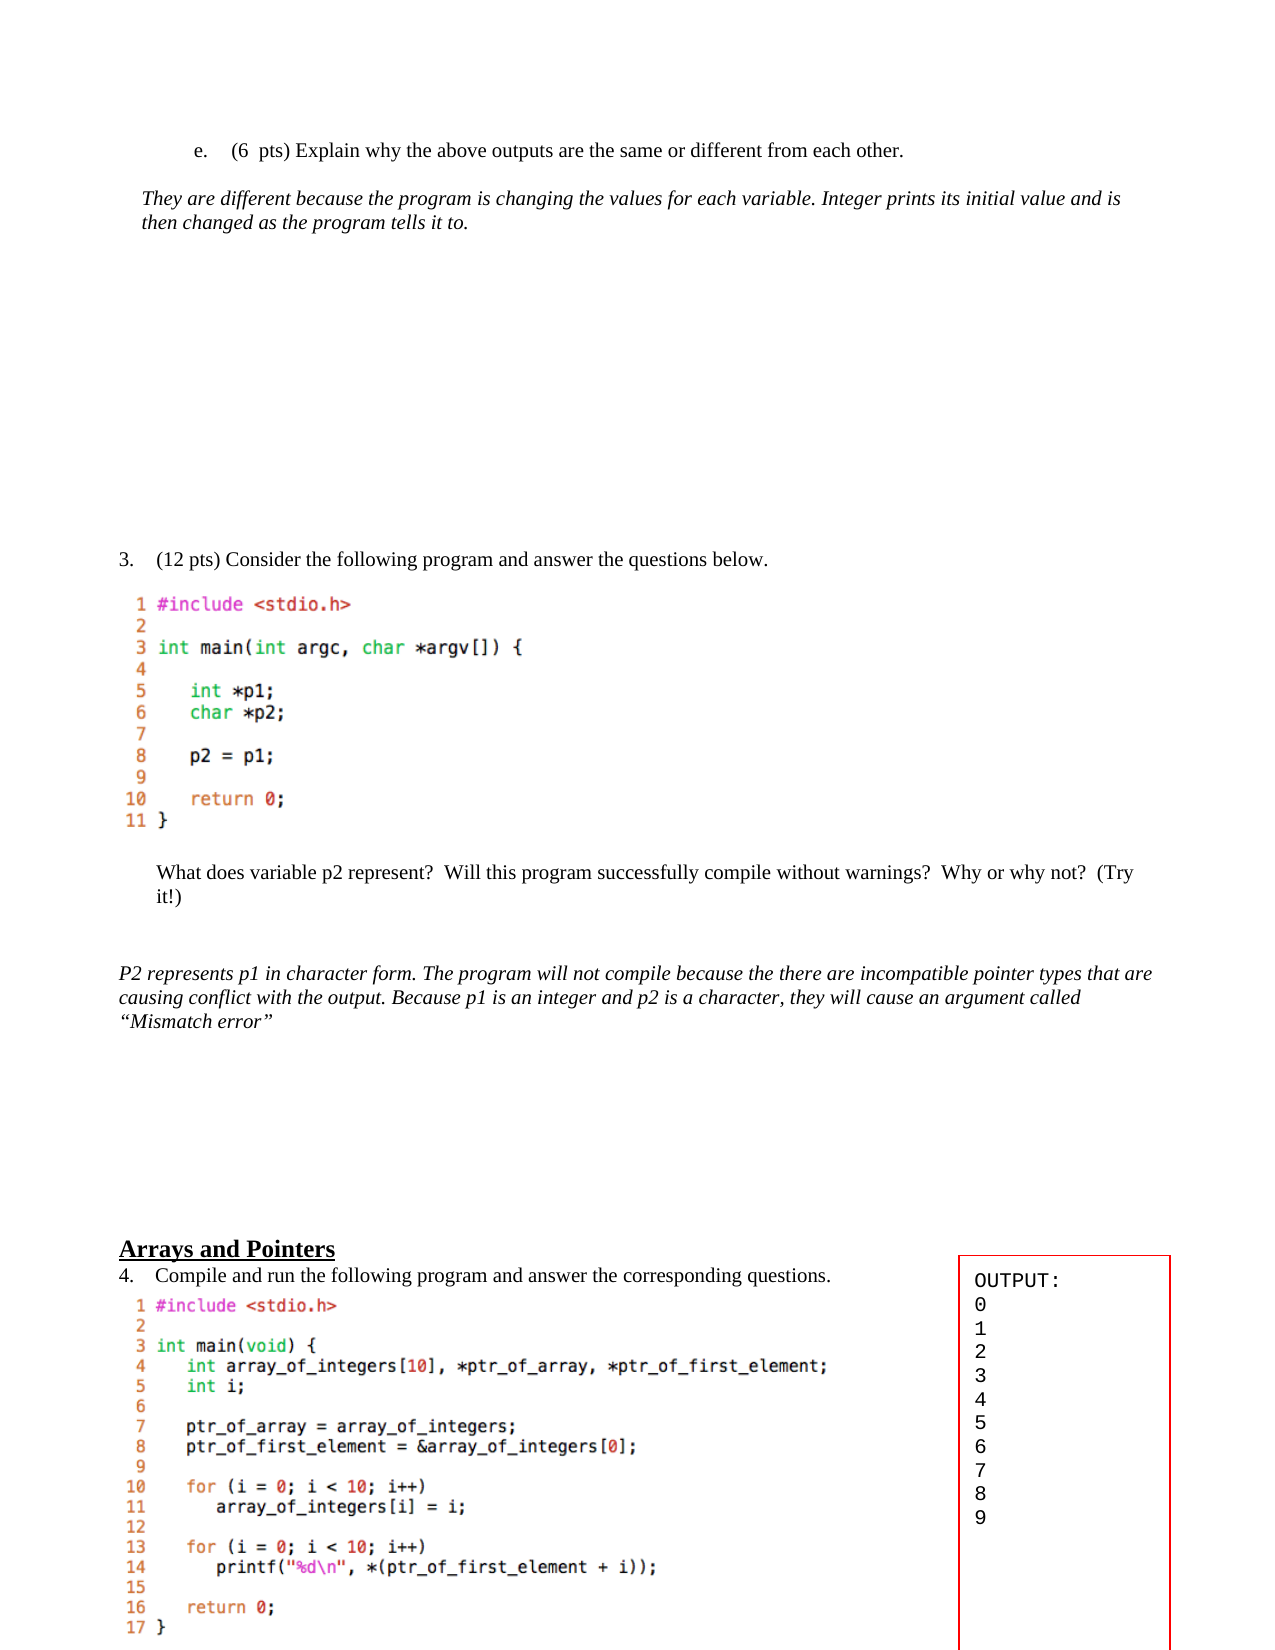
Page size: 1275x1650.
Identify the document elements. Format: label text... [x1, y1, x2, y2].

text What does variable p2 represent? Will this program successfully compile without warnings? Why or why not? (Try it!) [156, 860, 1156, 908]
list (12 pts) Consider the following program and answer the questions below. [118, 547, 1156, 571]
text Arrays and Pointers [118, 1234, 1156, 1263]
picture [118, 1296, 846, 1636]
picture [118, 594, 540, 831]
list (6 pts) Explain why the above outputs are the same or different from each other. [193, 138, 1156, 162]
text 4. Compile and run the following program and answer the corresponding questions. [118, 1263, 958, 1287]
text P2 represents p1 in character form. The program will not compile because the there are incompatible pointer types that are causing conflict with the output. Because p1 is an integer and p2 is a character, they will cause an argument called “Mismatch error” [118, 961, 1156, 1033]
text They are different because the program is changing the values for each variable. Integer prints its initial value and is then changed as the program tells it to. [141, 186, 1156, 234]
